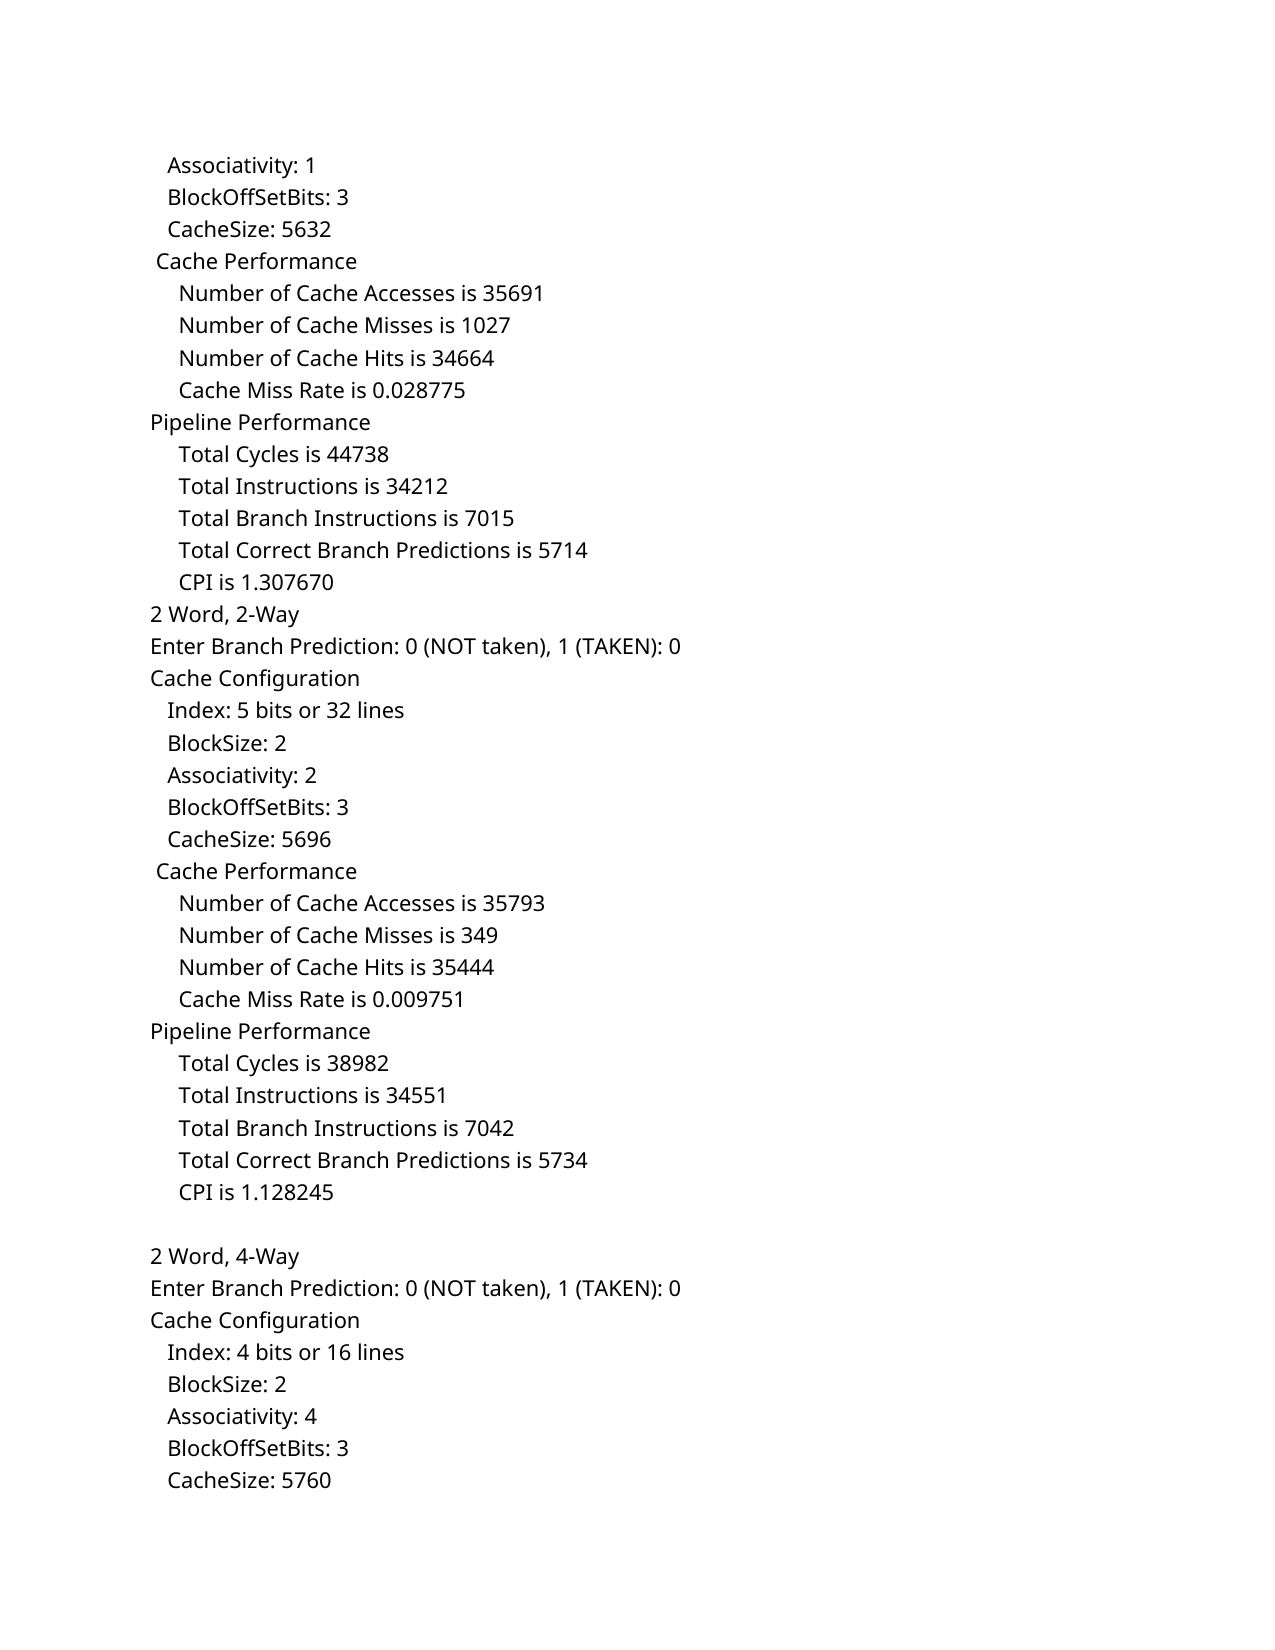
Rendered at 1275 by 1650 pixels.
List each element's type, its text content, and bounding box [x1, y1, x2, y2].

text Index: 5 bits or 32 lines [150, 695, 1125, 725]
text Total Branch Instructions is 7015 [150, 503, 1125, 533]
text Number of Cache Hits is 34664 [150, 342, 1125, 372]
text CPI is 1.307670 [150, 567, 1125, 597]
text BlockOffSetBits: 3 [150, 792, 1125, 821]
text Pipeline Performance [150, 1016, 1125, 1046]
text Number of Cache Misses is 1027 [150, 310, 1125, 340]
text Cache Miss Rate is 0.009751 [150, 984, 1125, 1014]
text Total Instructions is 34212 [150, 471, 1125, 501]
text Associativity: 1 [150, 150, 1125, 180]
text Index: 4 bits or 16 lines [150, 1337, 1125, 1367]
text Cache Configuration [150, 1305, 1125, 1335]
text Enter Branch Prediction: 0 (NOT taken), 1 (TAKEN): 0 [150, 1273, 1125, 1303]
text CacheSize: 5760 [150, 1465, 1125, 1495]
text CPI is 1.128245 [150, 1177, 1125, 1206]
text BlockOffSetBits: 3 [150, 182, 1125, 212]
text Number of Cache Accesses is 35793 [150, 888, 1125, 918]
text Associativity: 4 [150, 1401, 1125, 1431]
text Number of Cache Hits is 35444 [150, 952, 1125, 982]
text BlockSize: 2 [150, 727, 1125, 757]
text BlockSize: 2 [150, 1369, 1125, 1399]
text Pipeline Performance [150, 407, 1125, 436]
text Cache Performance [150, 246, 1125, 276]
text CacheSize: 5632 [150, 214, 1125, 244]
text Cache Performance [150, 856, 1125, 886]
text 2 Word, 2-Way [150, 599, 1125, 629]
text Associativity: 2 [150, 759, 1125, 789]
text Number of Cache Accesses is 35691 [150, 278, 1125, 308]
text Total Instructions is 34551 [150, 1080, 1125, 1110]
text Total Branch Instructions is 7042 [150, 1112, 1125, 1142]
text Enter Branch Prediction: 0 (NOT taken), 1 (TAKEN): 0 [150, 631, 1125, 661]
text Total Cycles is 44738 [150, 439, 1125, 468]
text 2 Word, 4-Way [150, 1241, 1125, 1271]
text Cache Miss Rate is 0.028775 [150, 374, 1125, 404]
text BlockOffSetBits: 3 [150, 1433, 1125, 1463]
text Number of Cache Misses is 349 [150, 920, 1125, 950]
text Total Correct Branch Predictions is 5734 [150, 1144, 1125, 1174]
text CacheSize: 5696 [150, 824, 1125, 853]
text Total Correct Branch Predictions is 5714 [150, 535, 1125, 565]
text Total Cycles is 38982 [150, 1048, 1125, 1078]
text Cache Configuration [150, 663, 1125, 693]
